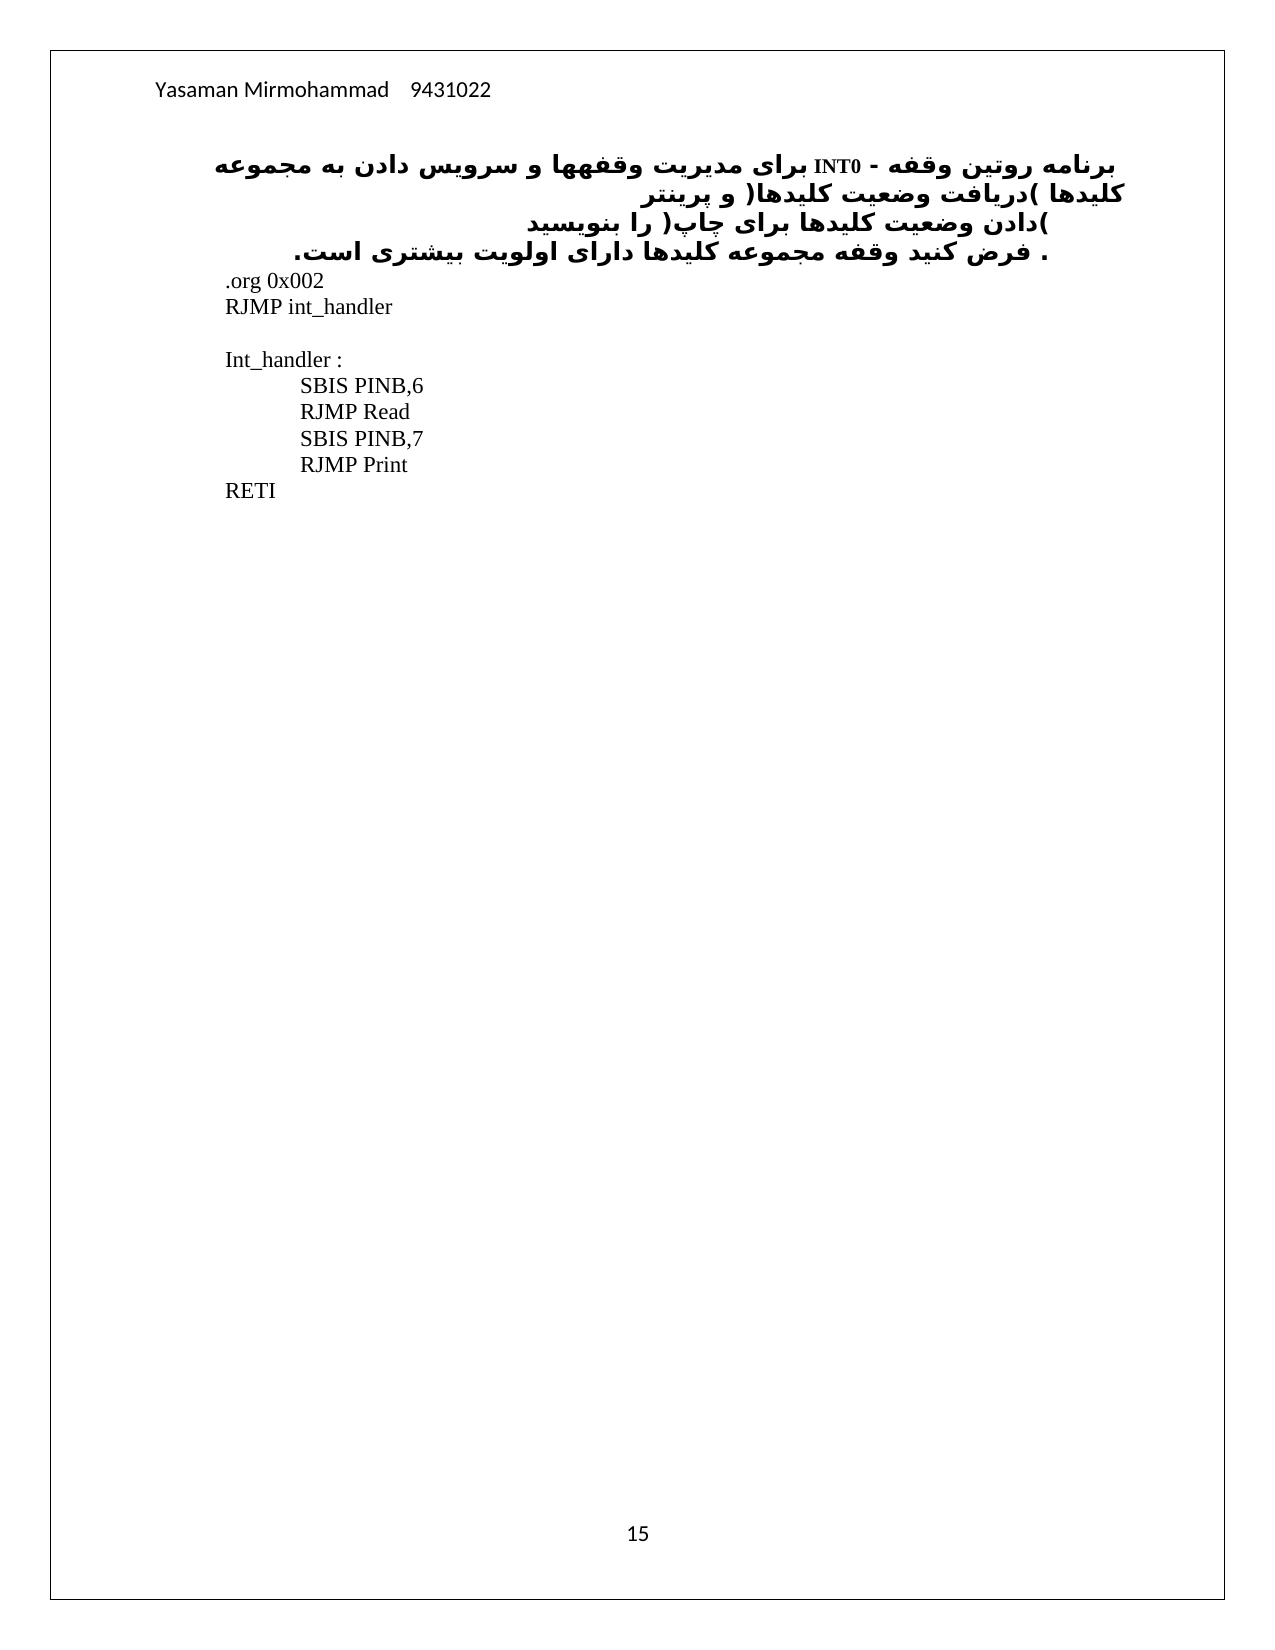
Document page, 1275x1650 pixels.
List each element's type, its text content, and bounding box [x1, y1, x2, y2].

text )دادن وضعیت کلیدها برای چاپ( را بنویسید [150, 208, 1125, 237]
text برنامه روتین وقفه - INT0 برای مدیریت وقفهها و سرویس دادن به مجموعه کلیدها )دریافت وضعیت کلیدها( و پرینتر [150, 150, 1125, 208]
text RJMP Read [150, 398, 1125, 425]
text RJMP int_handler [150, 293, 1125, 319]
text SBIS PINB,6 [150, 372, 1125, 398]
text . فرض کنید وقفه مجموعه کلیدها دارای اولویت بیشتری است. [150, 237, 1125, 267]
text RJMP Print [150, 451, 1125, 477]
text RETI [150, 477, 1125, 504]
text SBIS PINB,7 [150, 425, 1125, 451]
text Int_handler : [150, 346, 1125, 372]
text .org 0x002 [150, 267, 1125, 293]
